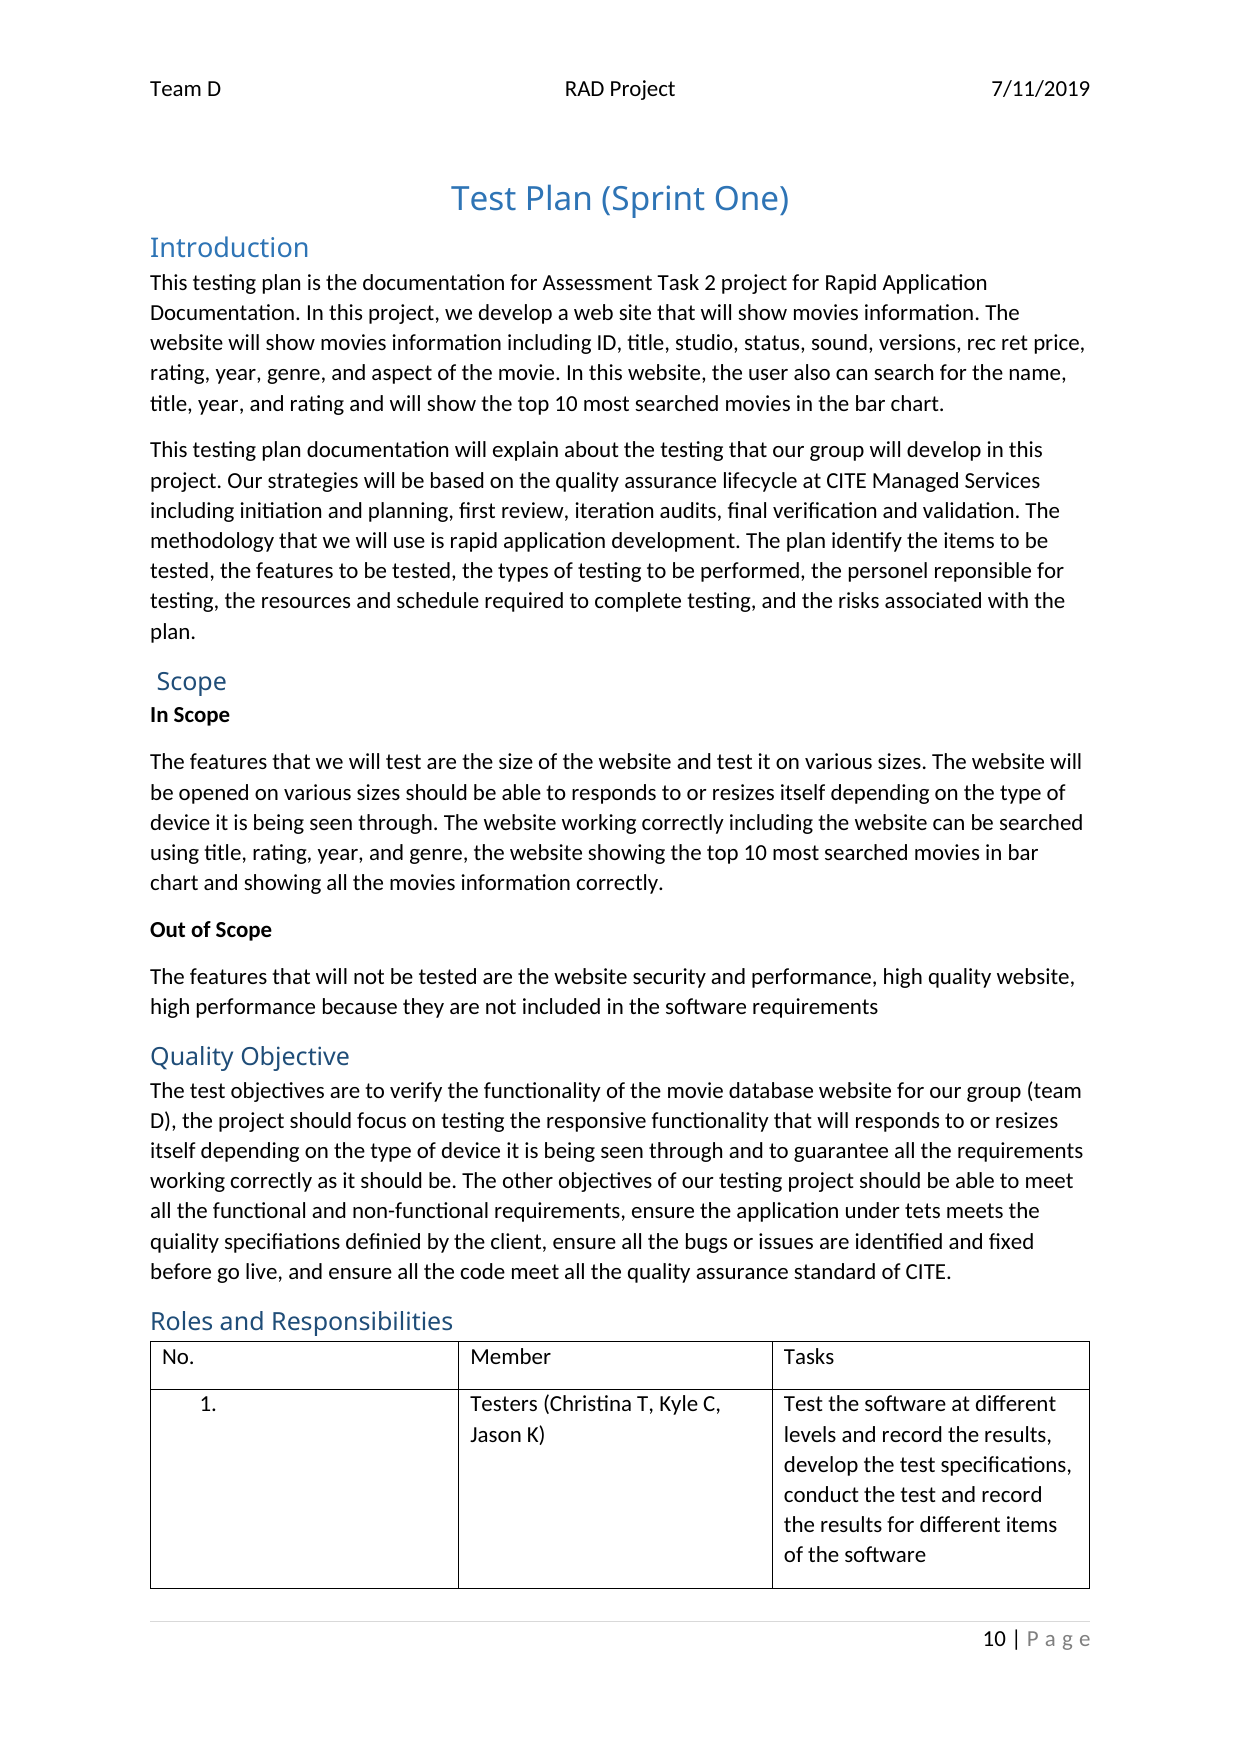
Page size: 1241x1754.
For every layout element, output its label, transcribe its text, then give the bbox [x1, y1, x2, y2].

subtitle Introduction [150, 228, 1090, 265]
text The features that we will test are the size of the website and test it on various sizes. The website will be opened on various sizes should be able to responds to or resizes itself depending on the type of device it is being seen through. The website working correctly including the website can be searched using title, rating, year, and genre, the website showing the top 10 most searched movies in bar chart and showing all the movies information correctly. [150, 747, 1090, 896]
table_cell Testers (Christina T, Kyle C, Jason K) [459, 1390, 772, 1587]
text This testing plan documentation will explain about the testing that our group will develop in this project. Our strategies will be based on the quality assurance lifecycle at CITE Managed Services including initiation and planning, first review, iteration audits, final verification and validation. The methodology that we will use is rapid application development. The plan identify the items to be tested, the features to be tested, the types of testing to be performed, the personel reponsible for testing, the resources and schedule required to complete testing, and the risks associated with the plan. [150, 436, 1090, 645]
table_header No. [151, 1342, 458, 1388]
text The features that will not be tested are the website security and performance, high quality website, high performance because they are not included in the software requirements [150, 962, 1090, 1020]
subtitle Scope [150, 664, 1090, 698]
text This testing plan is the documentation for Assessment Task 2 project for Rapid Application Documentation. In this project, we develop a web site that will show movies information. The website will show movies information including ID, title, studio, status, sound, versions, rec ret price, rating, year, genre, and aspect of the movie. In this website, the user also can search for the name, title, year, and rating and will show the top 10 most searched movies in the bar chart. [150, 268, 1090, 417]
table_header Tasks [773, 1342, 1089, 1388]
table_cell [151, 1390, 458, 1587]
text In Scope [150, 701, 1090, 728]
text Out of Scope [150, 915, 1090, 943]
subtitle Roles and Responsibilities [150, 1304, 1090, 1338]
table_cell Test the software at different levels and record the results, develop the test specifications, conduct the test and record the results for different items of the software [773, 1390, 1089, 1587]
table_header Member [459, 1342, 772, 1388]
text The test objectives are to verify the functionality of the movie database website for our group (team D), the project should focus on testing the responsive functionality that will responds to or resizes itself depending on the type of device it is being seen through and to guarantee all the requirements working correctly as it should be. The other objectives of our testing project should be able to meet all the functional and non-functional requirements, ensure the application under tets meets the quiality specifiations definied by the client, ensure all the bugs or issues are identified and fixed before go live, and ensure all the code meet all the quality assurance standard of CITE. [150, 1076, 1090, 1285]
subtitle Test Plan (Sprint One) [150, 175, 1090, 220]
subtitle Quality Objective [150, 1039, 1090, 1073]
